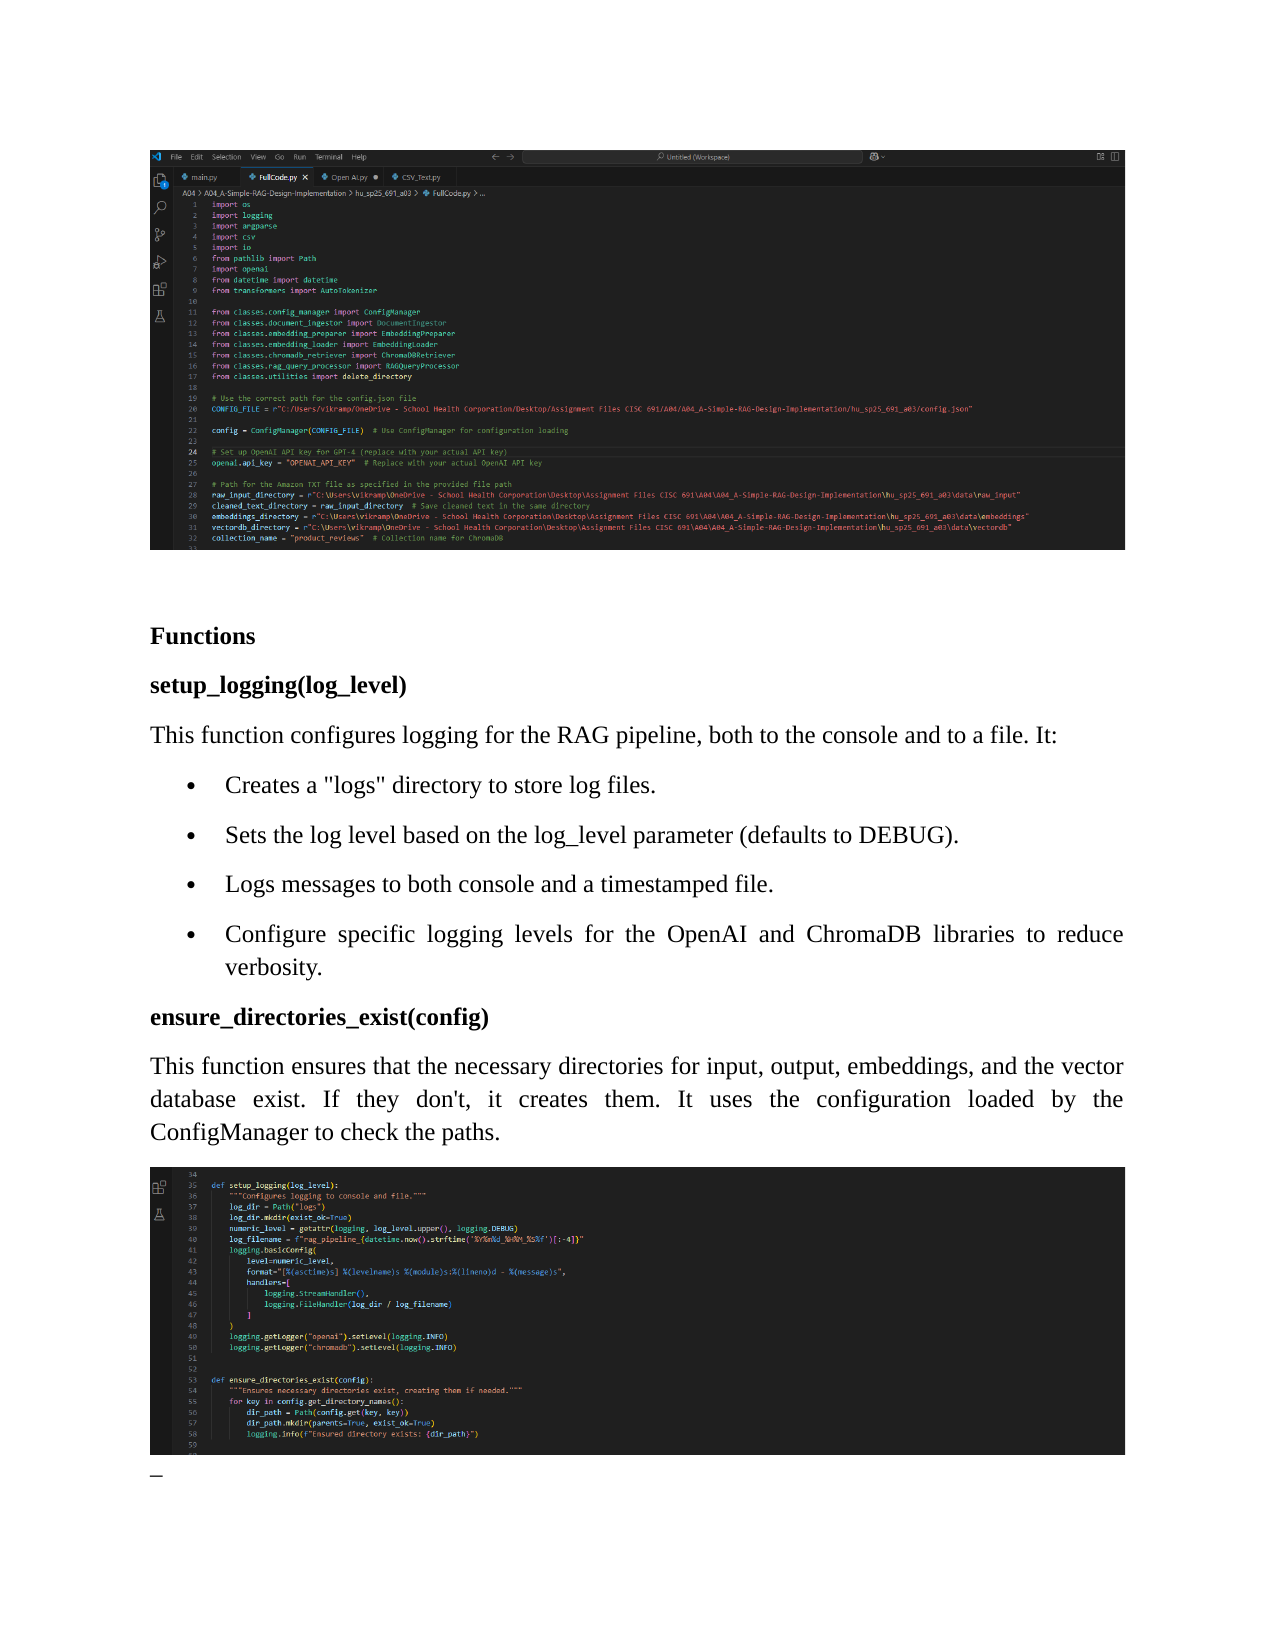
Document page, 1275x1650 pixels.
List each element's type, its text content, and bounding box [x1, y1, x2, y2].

text – [150, 1455, 1125, 1487]
picture [150, 1167, 1125, 1455]
text setup_logging(log_level) [150, 671, 1125, 699]
picture [150, 150, 1125, 550]
list Sets the log level based on the log_level parameter (defaults to DEBUG). [187, 820, 1125, 848]
text This function configures logging for the RAG pipeline, both to the console and to a file. It: [150, 720, 1125, 749]
list Configure specific logging levels for the OpenAI and ChromaDB libraries to reduce verbosity. [187, 919, 1125, 981]
list Logs messages to both console and a timestamped file. [187, 869, 1125, 898]
text This function ensures that the necessary directories for input, output, embeddings, and the vector database exist. If they don't, it creates them. It uses the configuration loaded by the ConfigManager to check the paths. [150, 1051, 1125, 1146]
list Creates a "logs" directory to store log files. [187, 770, 1125, 799]
text ensure_directories_exist(config) [150, 1002, 1125, 1031]
text Functions [150, 621, 1125, 650]
